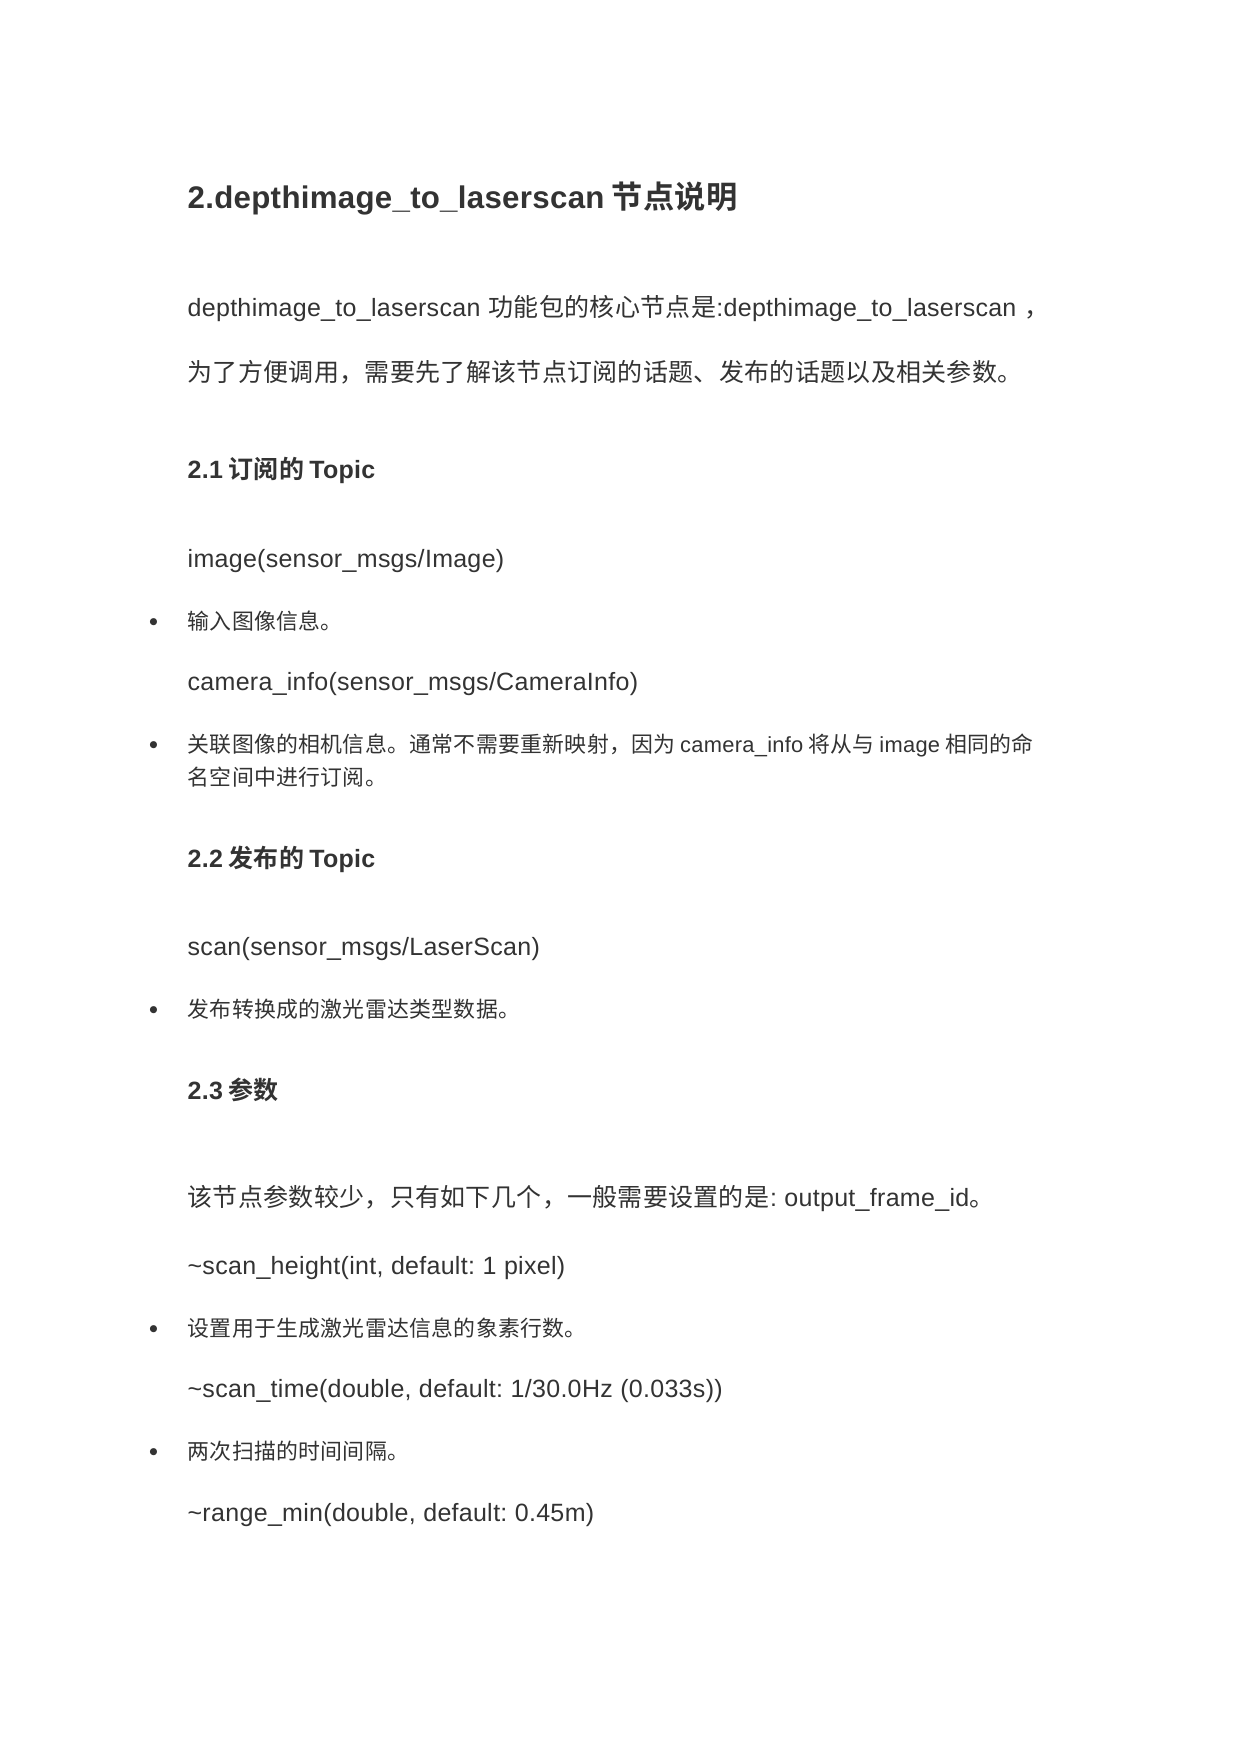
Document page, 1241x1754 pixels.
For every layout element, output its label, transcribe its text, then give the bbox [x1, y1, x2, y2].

list 两次扫描的时间间隔。 [150, 1434, 1053, 1466]
text ~scan_time(double, default: 1/30.0Hz (0.033s)) [187, 1372, 1053, 1405]
list 发布转换成的激光雷达类型数据。 [150, 992, 1053, 1024]
subtitle 2.1订阅的Topic [187, 435, 1053, 500]
subtitle 2.3参数 [187, 1056, 1053, 1121]
text depthimage_to_laserscan 功能包的核心节点是:depthimage_to_laserscan ，为了方便调用，需要先了解该节点订阅的话题、发布的话题以及相关参数。 [187, 273, 1053, 403]
list 输入图像信息。 [150, 603, 1053, 636]
text image(sensor_msgs/Image) [187, 542, 1053, 574]
text scan(sensor_msgs/LaserScan) [187, 930, 1053, 963]
list 关联图像的相机信息。通常不需要重新映射，因为camera_info将从与image相同的命名空间中进行订阅。 [150, 727, 1053, 792]
text 该节点参数较少，只有如下几个，一般需要设置的是: output_frame_id。 [187, 1163, 1053, 1228]
subtitle 2.depthimage_to_laserscan节点说明 [187, 162, 1053, 227]
text ~scan_height(int, default: 1 pixel) [187, 1249, 1053, 1281]
list 设置用于生成激光雷达信息的象素行数。 [150, 1311, 1053, 1343]
text camera_info(sensor_msgs/CameraInfo) [187, 665, 1053, 698]
subtitle 2.2发布的Topic [187, 824, 1053, 889]
text ~range_min(double, default: 0.45m) [187, 1496, 1053, 1528]
